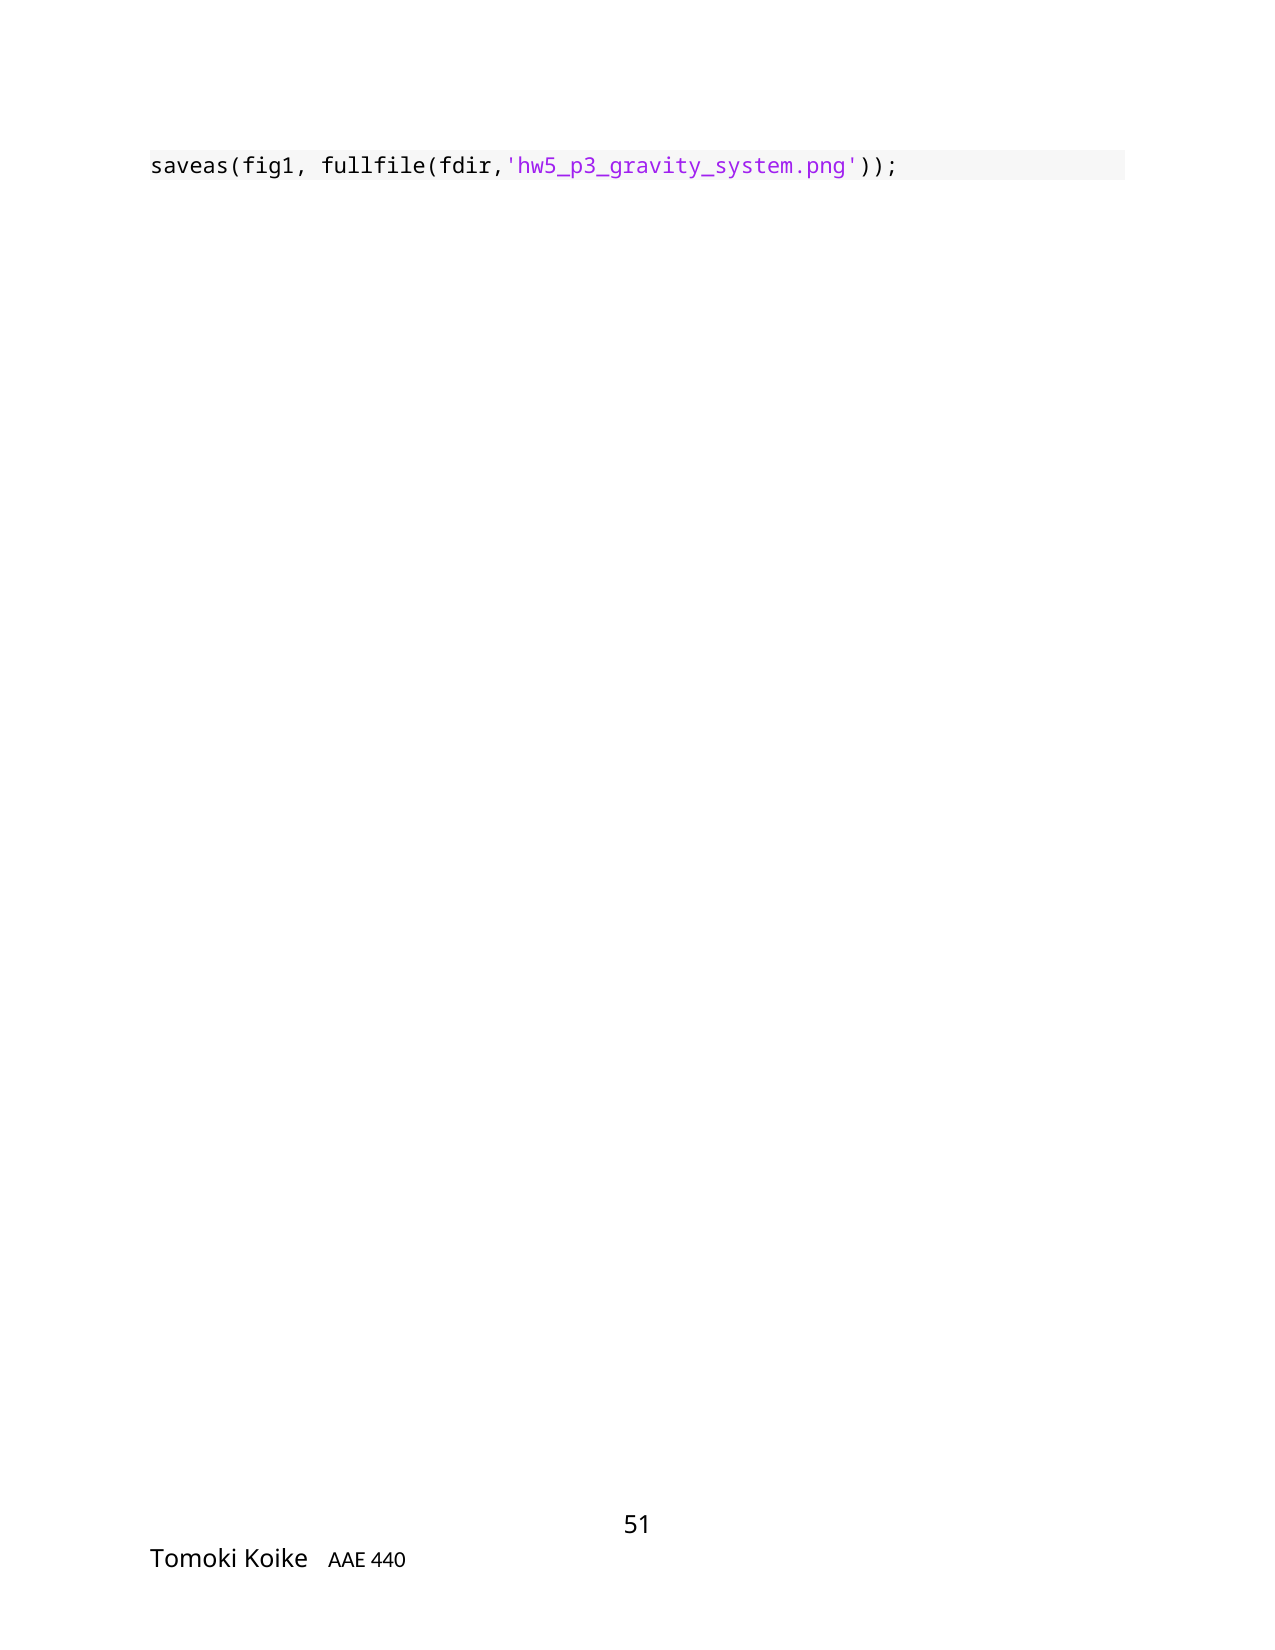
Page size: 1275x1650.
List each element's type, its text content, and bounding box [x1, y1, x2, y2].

text saveas(fig1, fullfile(fdir,'hw5_p3_gravity_system.png')); [150, 150, 1125, 180]
